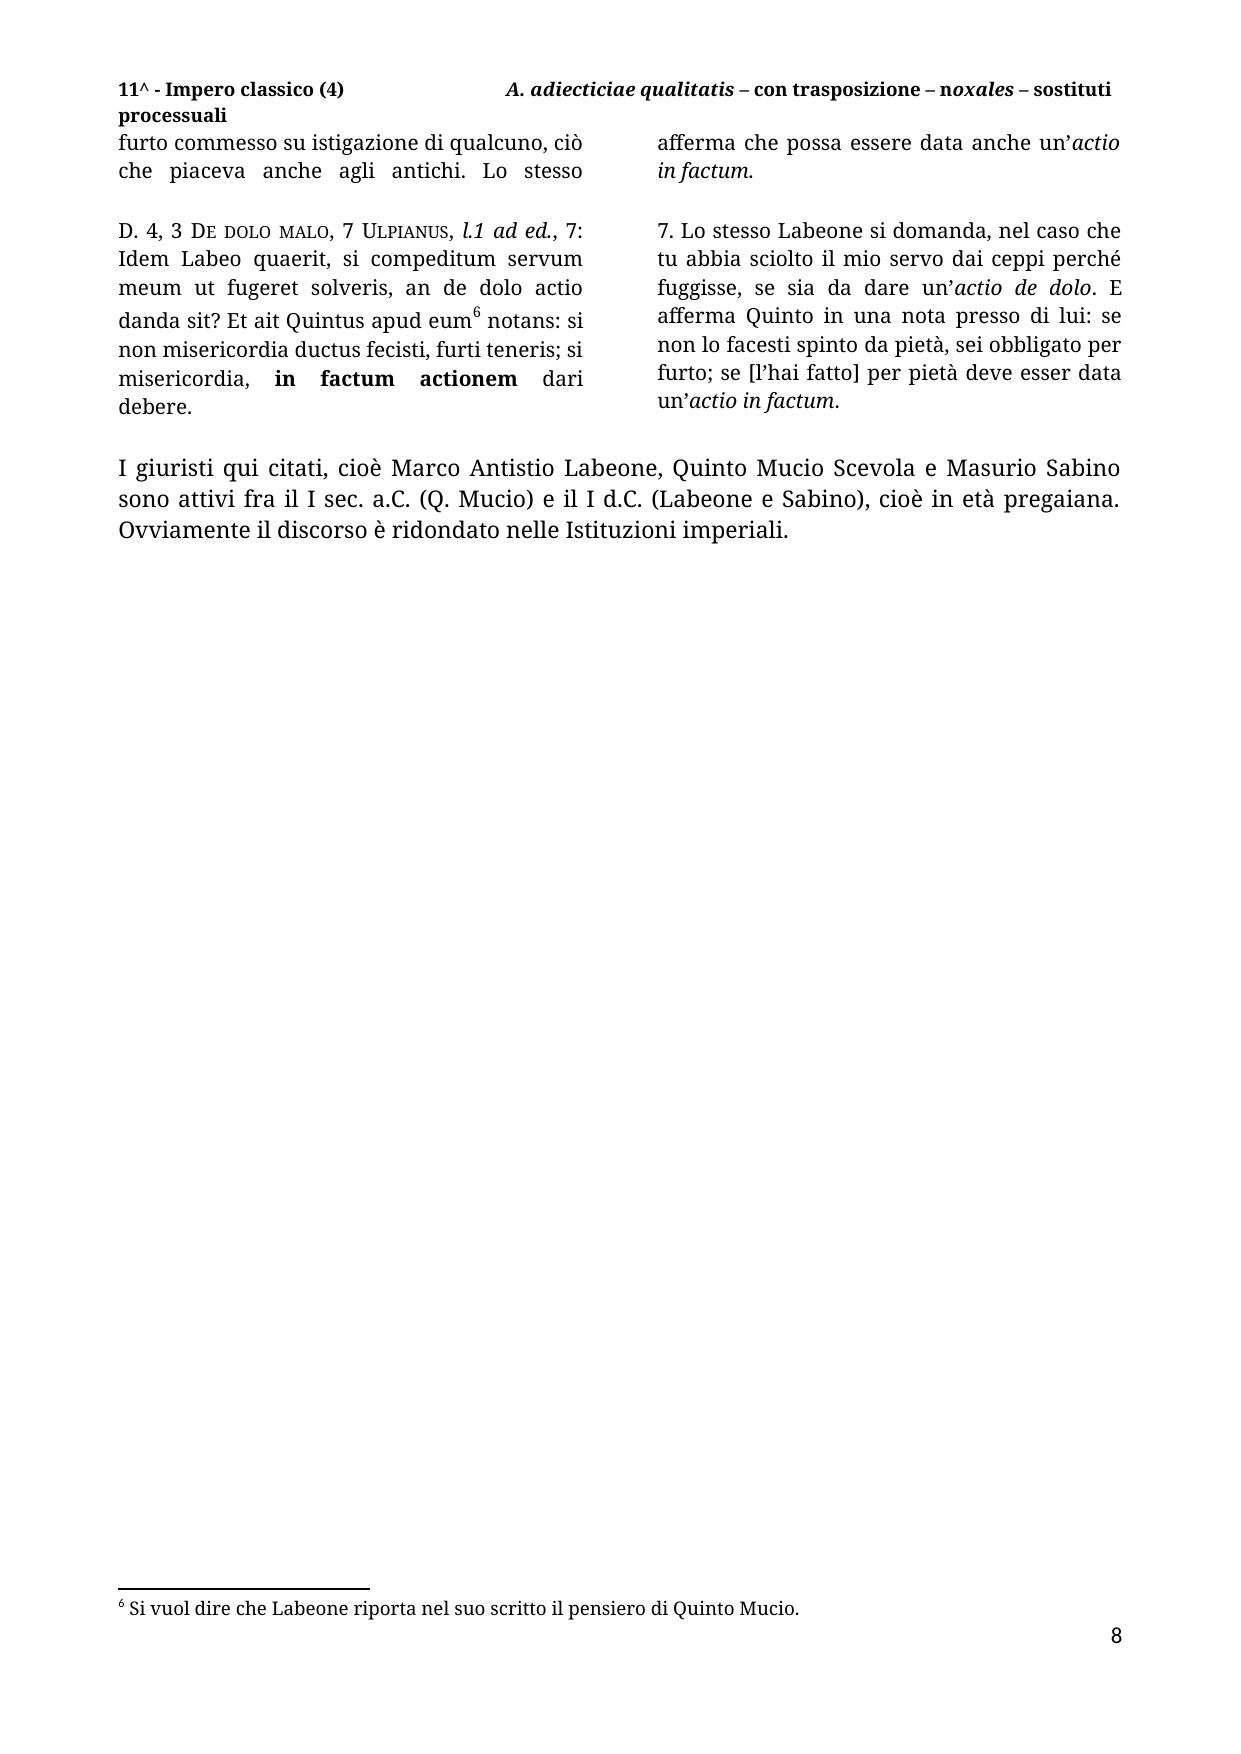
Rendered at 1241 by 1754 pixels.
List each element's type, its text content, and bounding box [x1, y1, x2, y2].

text D. 4, 3 De dolo malo, 7 Ulpianus, l.1 ad ed., 7: Idem Labeo quaerit, si compeditum servum meum ut fugeret solveris, an de dolo actio danda sit? Et ait Quintus apud eum notans: si non misericordia ductus fecisti, furti teneris; si misericordia, in factum actionem dari debere. [118, 216, 583, 421]
text I giuristi qui citati, cioè Marco Antistio Labeone, Quinto Mucio Scevola e Masurio Sabino sono attivi fra il I sec. a.C. (Q. Mucio) e il I d.C. (Labeone e Sabino), cioè in età pregaiana. Ovviamente il discorso è ridondato nelle Istituzioni imperiali. [118, 452, 1122, 546]
text 7. Lo stesso Labeone si domanda, nel caso che tu abbia sciolto il mio servo dai ceppi perché fuggisse, se sia da dare un’actio de dolo. E afferma Quinto in una nota presso di lui: se non lo facesti spinto da pietà, sei obbligato per furto; se [l’hai fatto] per pietà deve esser data un’actio in factum. [657, 216, 1122, 415]
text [657, 128, 1122, 185]
